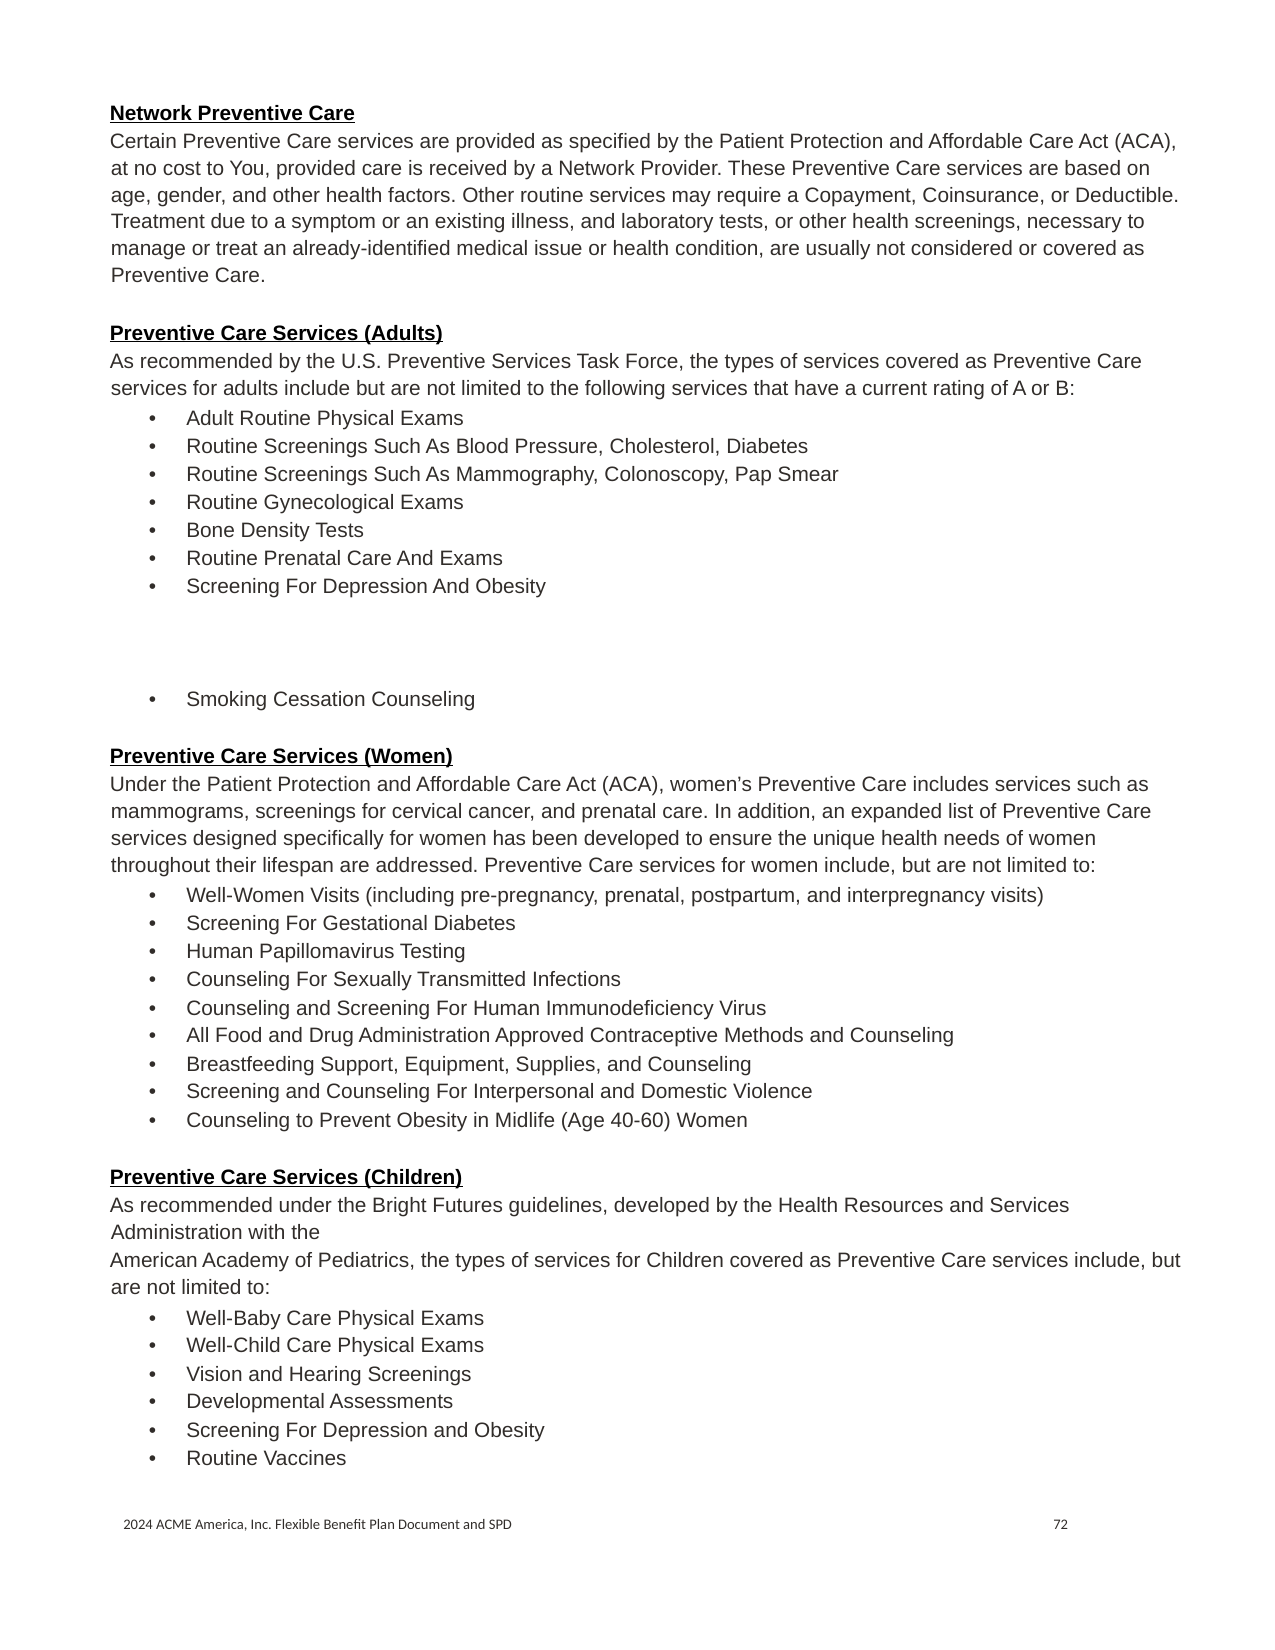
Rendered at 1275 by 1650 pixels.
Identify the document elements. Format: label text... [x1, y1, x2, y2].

list Screening For Gestational Diabetes [148, 911, 1182, 935]
subtitle Preventive Care Services (Women) [109, 744, 1183, 768]
list Bone Density Tests [148, 518, 1182, 542]
list Screening and Counseling For Interpersonal and Domestic Violence [148, 1079, 1182, 1103]
list Routine Screenings Such As Blood Pressure, Cholesterol, Diabetes [148, 434, 1182, 458]
list Counseling to Prevent Obesity in Midlife (Age 40-60) Women [148, 1107, 1182, 1131]
list Well-Child Care Physical Exams [148, 1333, 1182, 1357]
list Screening For Depression and Obesity [148, 1417, 1182, 1441]
list Routine Gynecological Exams [148, 490, 1182, 514]
list Developmental Assessments [148, 1389, 1182, 1413]
text Under the Patient Protection and Affordable Care Act (ACA), women’s Preventive Care includes services such as mammograms, screenings for cervical cancer, and prenatal care. In addition, an expanded list of Preventive Care services designed specifically for women has been developed to ensure the unique health needs of women throughout their lifespan are addressed. Preventive Care services for women include, but are not limited to: [109, 772, 1182, 876]
list Routine Vaccines [148, 1445, 1182, 1469]
list Routine Screenings Such As Mammography, Colonoscopy, Pap Smear [148, 462, 1182, 486]
subtitle Network Preventive Care [109, 101, 1183, 125]
text As recommended under the Bright Futures guidelines, developed by the Health Resources and Services Administration with the [109, 1193, 1182, 1244]
list Adult Routine Physical Exams [148, 406, 1182, 430]
list Counseling For Sexually Transmitted Infections [148, 967, 1182, 991]
list Smoking Cessation Counseling [148, 686, 1182, 710]
text American Academy of Pediatrics, the types of services for Children covered as Preventive Care services include, but are not limited to: [109, 1248, 1182, 1298]
list Routine Prenatal Care And Exams [148, 546, 1182, 570]
list Counseling and Screening For Human Immunodeficiency Virus [148, 995, 1182, 1019]
list Well-Women Visits (including pre-pregnancy, prenatal, postpartum, and interpregnancy visits) [148, 883, 1182, 907]
subtitle Preventive Care Services (Children) [109, 1165, 1183, 1189]
subtitle Preventive Care Services (Adults) [109, 320, 1183, 344]
list Well-Baby Care Physical Exams [148, 1305, 1182, 1329]
list Breastfeeding Support, Equipment, Supplies, and Counseling [148, 1051, 1182, 1075]
text Certain Preventive Care services are provided as specified by the Patient Protection and Affordable Care Act (ACA), at no cost to You, provided care is received by a Network Provider. These Preventive Care services are based on age, gender, and other health factors. Other routine services may require a Copayment, Coinsurance, or Deductible. Treatment due to a symptom or an existing illness, and laboratory tests, or other health screenings, necessary to manage or treat an already-identified medical issue or health condition, are usually not considered or covered as Preventive Care. [109, 129, 1182, 287]
list All Food and Drug Administration Approved Contraceptive Methods and Counseling [148, 1023, 1182, 1047]
text As recommended by the U.S. Preventive Services Task Force, the types of services covered as Preventive Care services for adults include but are not limited to the following services that have a current rating of A or B: [109, 348, 1182, 399]
list Vision and Hearing Screenings [148, 1361, 1182, 1385]
list Screening For Depression And Obesity [148, 574, 1182, 598]
list Human Papillomavirus Testing [148, 939, 1182, 963]
